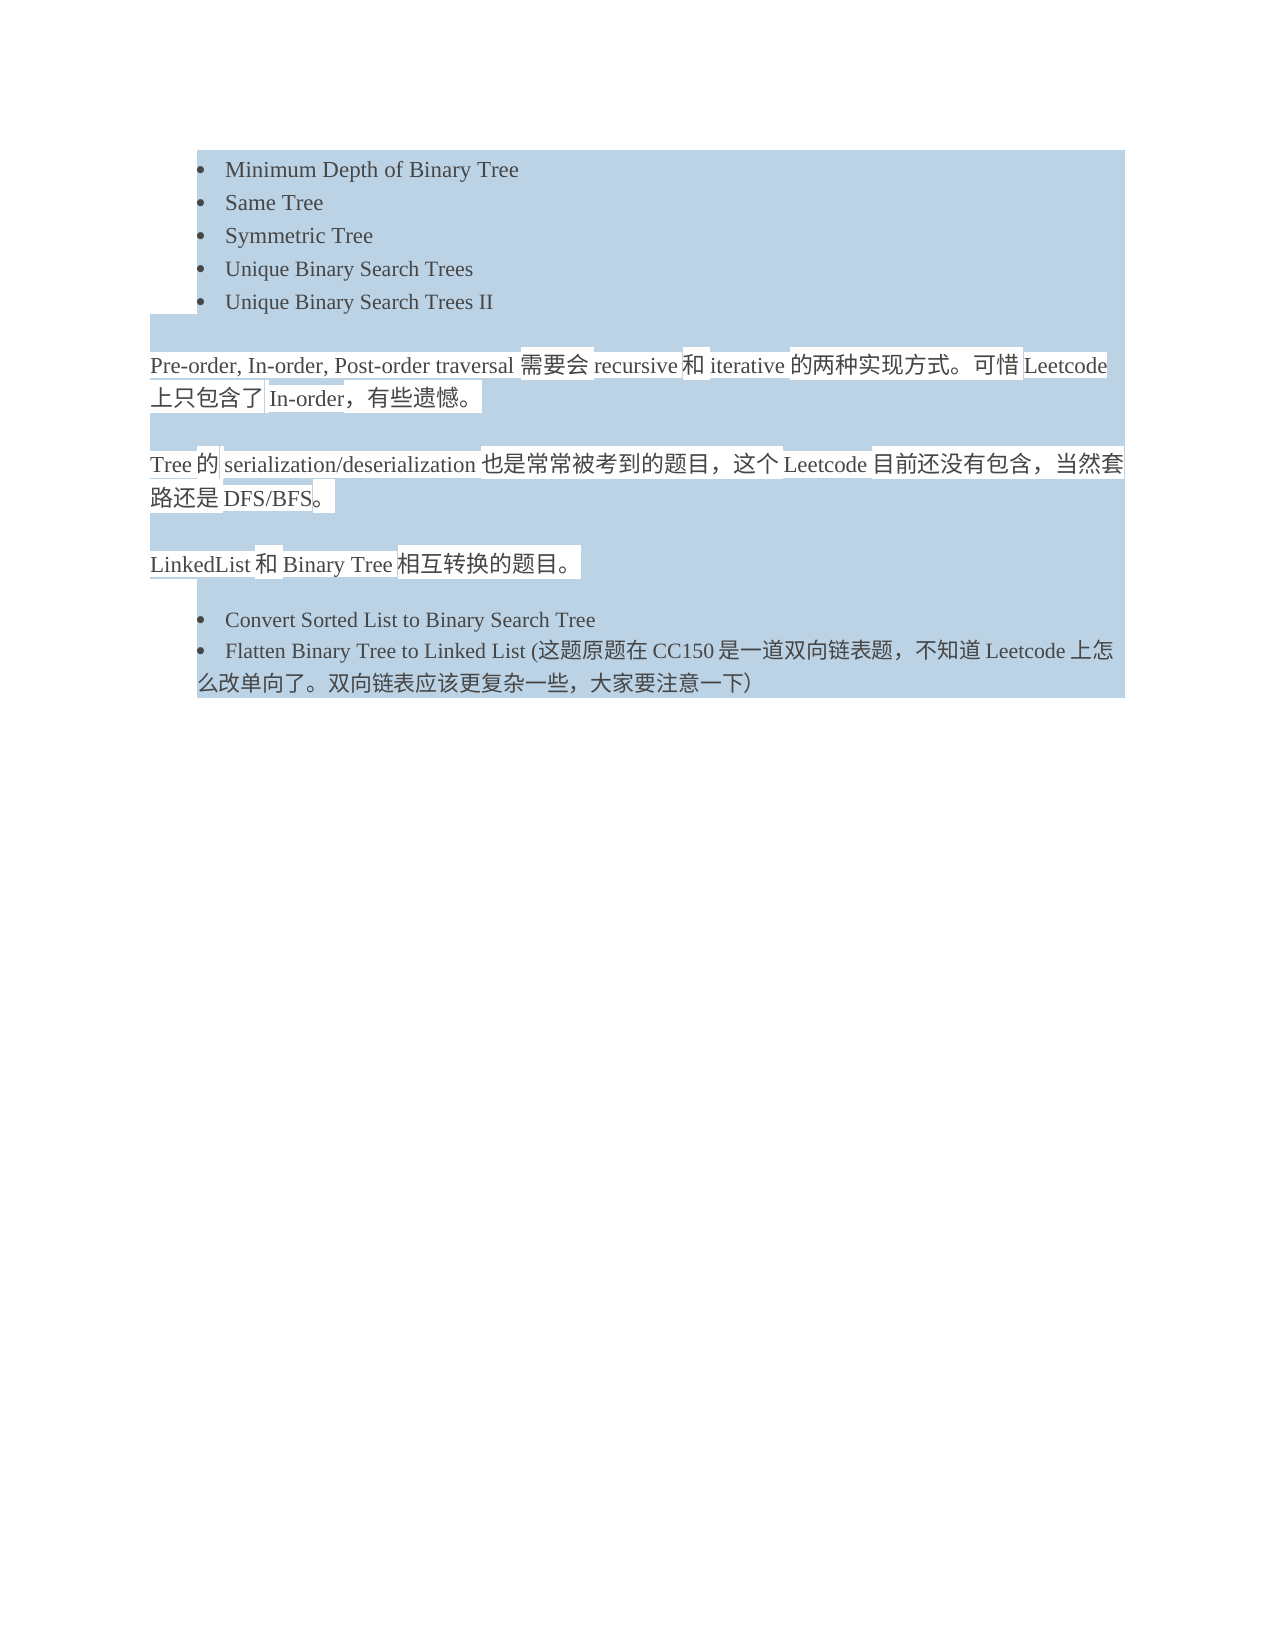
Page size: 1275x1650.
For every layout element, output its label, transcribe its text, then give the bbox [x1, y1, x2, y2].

list Same Tree [197, 183, 1125, 216]
list Symmetric Tree [197, 216, 1125, 248]
text Pre-order, In-order, Post-order traversal 需要会recursive和iterative的两种实现方式。可惜Leetcode上只包含了In-order，有些遗憾。 Tree的serialization/deserialization也是常常被考到的题目，这个Leetcode目前还没有包含，当然套路还是DFS/BFS。 LinkedList和Binary Tree相互转换的题目。 [150, 314, 1125, 579]
list Unique Binary Search Trees [197, 248, 1125, 281]
list Flatten Binary Tree to Linked List (这题原题在CC150是一道双向链表题，不知道Leetcode上怎么改单向了。双向链表应该更复杂一些，大家要注意一下） [197, 632, 1125, 698]
list Unique Binary Search Trees II [197, 281, 1125, 314]
list Minimum Depth of Binary Tree [197, 150, 1125, 183]
list Convert Sorted List to Binary Search Tree [197, 599, 1125, 632]
